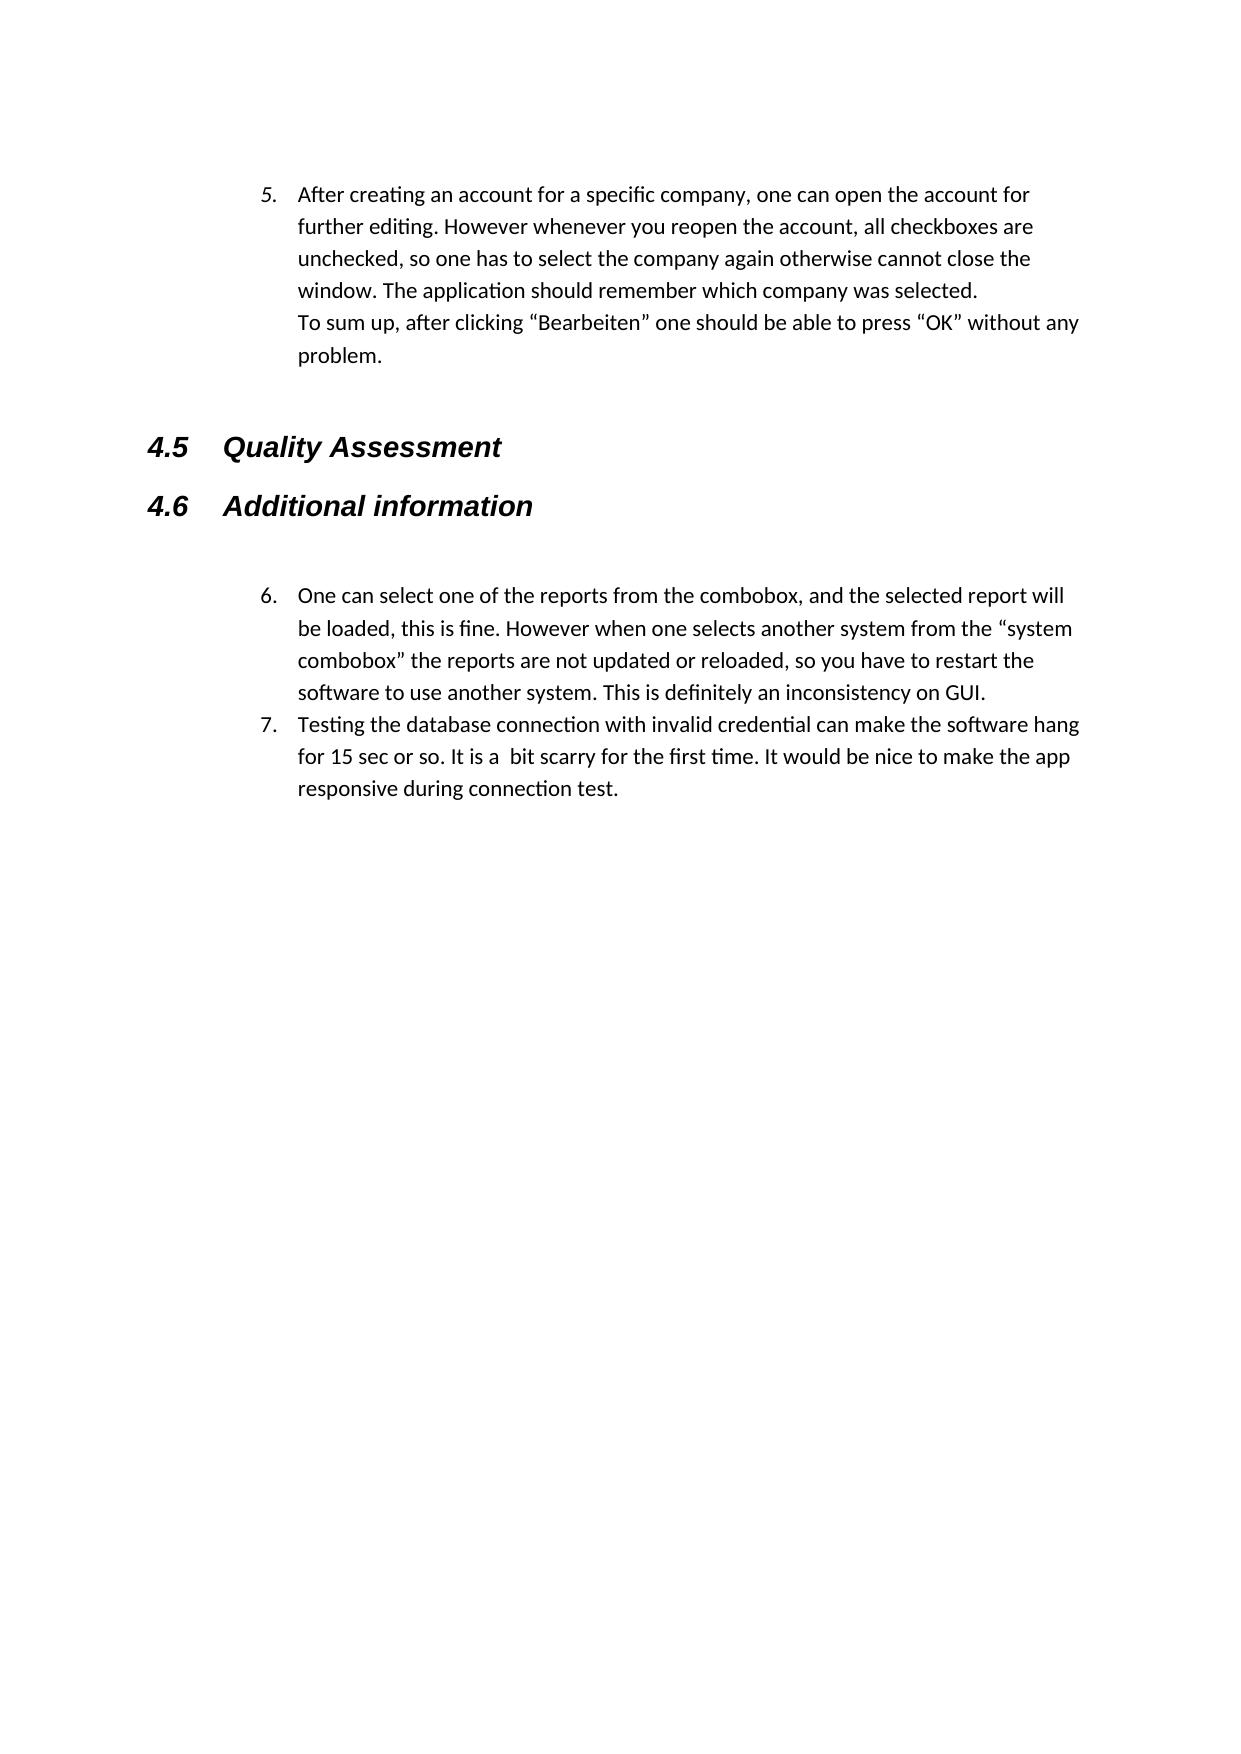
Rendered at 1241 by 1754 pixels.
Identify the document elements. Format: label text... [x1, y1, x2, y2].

subtitle Additional information [148, 489, 1093, 522]
list One can select one of the reports from the combobox, and the selected report will be loaded, this is fine. However when one selects another system from the “system combobox” the reports are not updated or reloaded, so you have to restart the software to use another system. This is definitely an inconsistency on GUI. [260, 581, 1093, 706]
list Testing the database connection with invalid credential can make the software hang for 15 sec or so. It is a bit scarry for the first time. It would be nice to make the app responsive during connection test. [260, 710, 1093, 803]
list After creating an account for a specific company, one can open the account for further editing. However whenever you reopen the account, all checkboxes are unchecked, so one has to select the company again otherwise cannot close the window. The application should remember which company was selected. To sum up, after clicking “Bearbeiten” one should be able to press “OK” without any problem. [260, 180, 1093, 369]
subtitle Quality Assessment [148, 430, 1093, 464]
